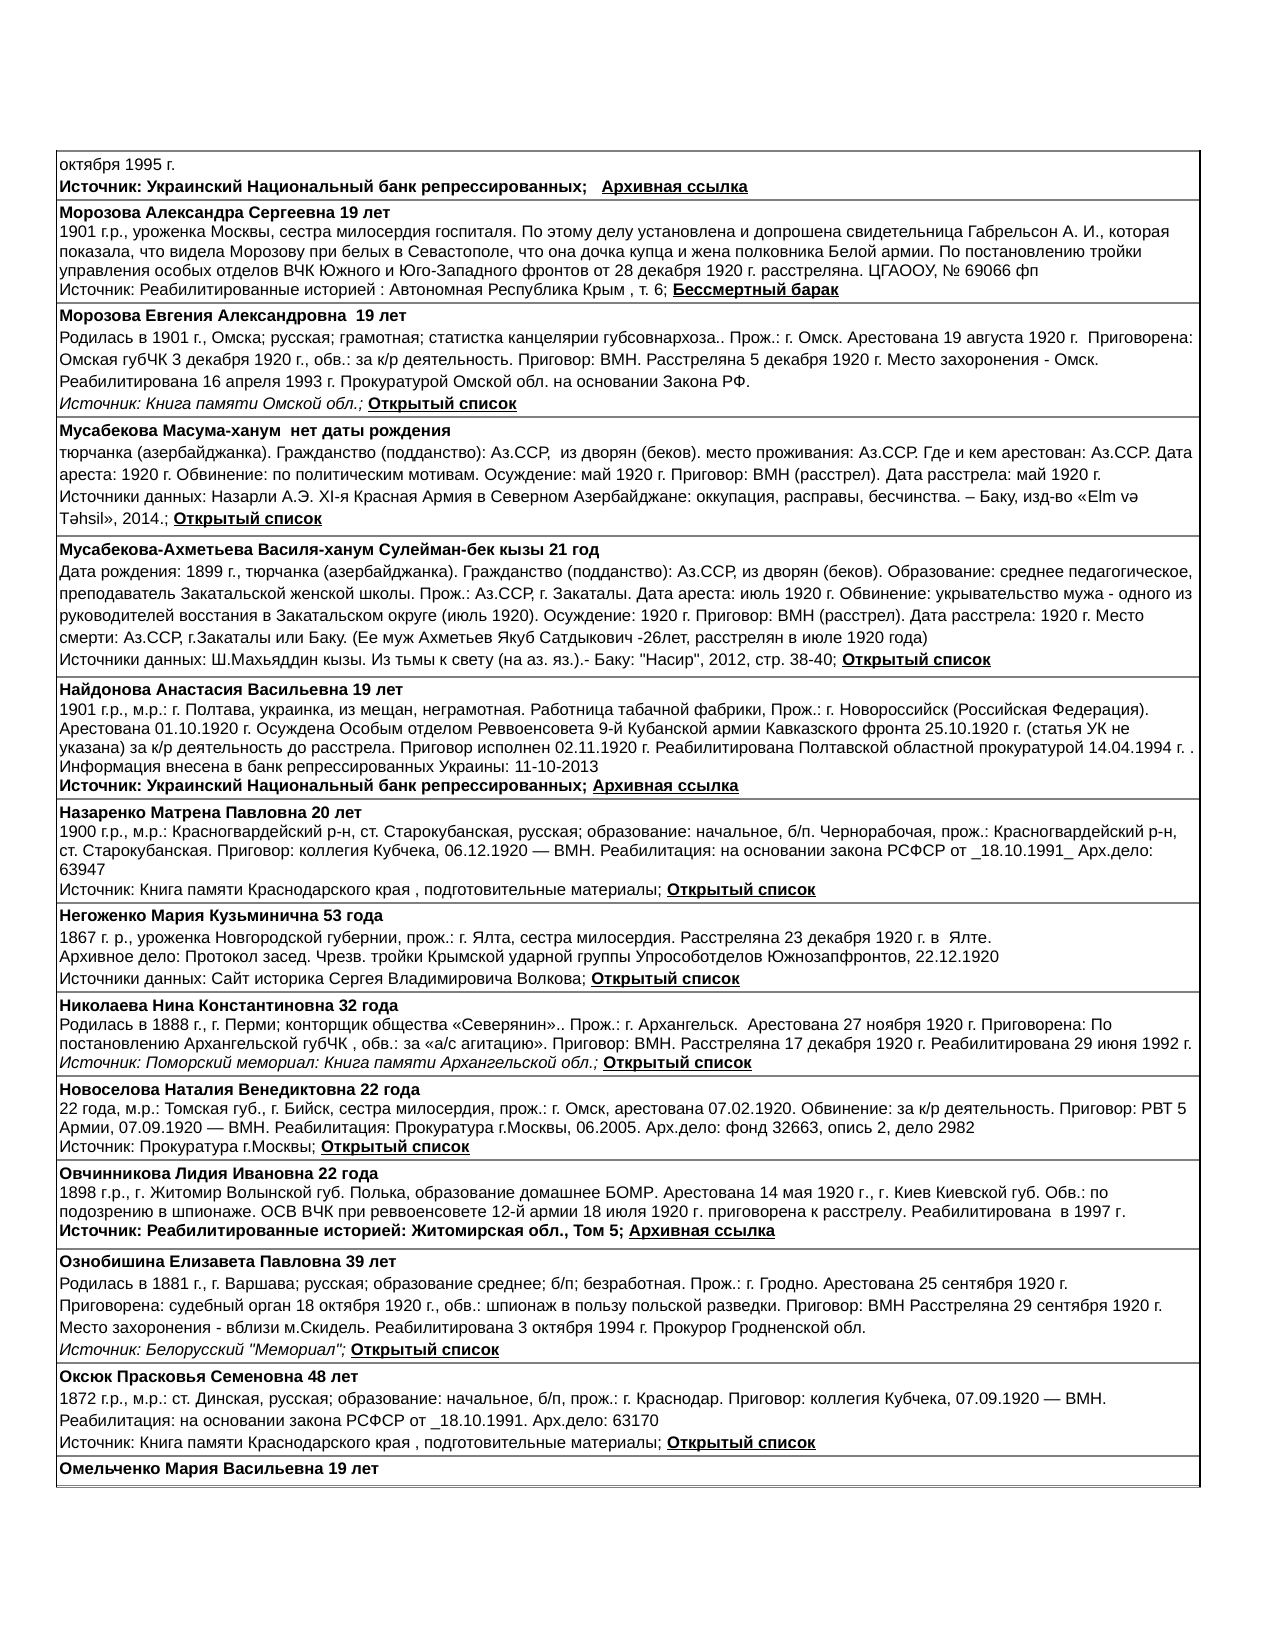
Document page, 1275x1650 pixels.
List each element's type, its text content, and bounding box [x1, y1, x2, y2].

table_cell Найдонова Анастасия Васильевна 19 лет 1901 г.р., м.р.: г. Полтава, украинка, из мещан, неграмотная. Работница табачной фабрики, Прож.: г. Новороссийск (Российская Федерация). Арестована 01.10.1920 г. Осуждена Особым отделом Реввоенсовета 9-й Кубанской армии Кавказского фронта 25.10.1920 г. (статья УК не указана) за к/р деятельность до расстрела. Приговор исполнен 02.11.1920 г. Реабилитирована Полтавской областной прокуратурой 14.04.1994 г. . Информация внесена в банк репрессированных Украины: 11-10-2013 Источник: Украинский Национальный банк репрессированных; Архивная ссылка [57, 678, 1199, 798]
table_cell Овчинникова Лидия Ивановна 22 года 1898 г.р., г. Житомир Волынской губ. Полька, образование домашнее БОМР. Арестована 14 мая 1920 г., г. Киев Киевской губ. Обв.: по подозрению в шпионаже. ОСВ ВЧК при реввоенсовете 12-й армии 18 июля 1920 г. приговорена к расстрелу. Реабилитирована в 1997 г. Источник: Реабилитированные историей: Житомирская обл., Том 5; Архивная ссылка [57, 1161, 1199, 1247]
table_cell Морозова Александра Сергеевна 19 лет 1901 г.р., уроженка Москвы, сестра милосердия госпиталя. По этому делу установлена и допрошена свидетельница Габрельсон А. И., которая показала, что видела Морозову при белых в Севастополе, что она дочка купца и жена полковника Белой армии. По постановлению тройки управления особых отделов ВЧК Южного и Юго-Западного фронтов от 28 декабря 1920 г. расстреляна. ЦГАООУ, № 69066 фп Источник: Реабилитированные историей : Автономная Республика Крым , т. 6; Бессмертный барак [57, 201, 1199, 302]
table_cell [57, 152, 1199, 198]
table_cell Новоселова Наталия Венедиктовна 22 года 22 года, м.р.: Томская губ., г. Бийск, сестра милосердия, прож.: г. Омск, арестована 07.02.1920. Обвинение: за к/р деятельность. Приговор: РВТ 5 Армии, 07.09.1920 — ВМН. Реабилитация: Прокуратура г.Москвы, 06.2005. Арх.дело: фонд 32663, опись 2, дело 2982 Источник: Прокуратура г.Москвы; Открытый список [57, 1077, 1199, 1159]
table_cell Морозова Евгения Александровна 19 лет Родилась в 1901 г., Омска; русская; грамотная; статистка канцелярии губсовнархоза.. Прож.: г. Омск. Арестована 19 августа 1920 г. Приговорена: Омская губЧК 3 декабря 1920 г., обв.: за к/р деятельность. Приговор: ВМН. Расстреляна 5 декабря 1920 г. Место захоронения - Омск. Реабилитирована 16 апреля 1993 г. Прокуратурой Омской обл. на основании Закона РФ. Источник: Книга памяти Омской обл.; Открытый список [57, 304, 1199, 416]
table_cell Негоженко Мария Кузьминична 53 года 1867 г. р., уроженка Новгородской губернии, прож.: г. Ялта, сестра милосердия. Расстреляна 23 декабря 1920 г. в Ялте. Архивное дело: Протокол засед. Чрезв. тройки Крымской ударной группы Упрособотделов Южнозапфронтов, 22.12.1920 Источники данных: Сайт историка Сергея Владимировича Волкова; Открытый список [57, 904, 1199, 991]
table_cell Николаева Нина Константиновна 32 года Родилась в 1888 г., г. Перми; конторщик общества «Северянин».. Прож.: г. Архангельск. Арестована 27 ноября 1920 г. Приговорена: По постановлению Архангельской губЧК , обв.: за «а/с агитацию». Приговор: ВМН. Расстреляна 17 декабря 1920 г. Реабилитирована 29 июня 1992 г. Источник: Поморский мемориал: Книга памяти Архангельской обл.; Открытый список [57, 993, 1199, 1075]
table_cell Мусабекова-Ахметьева Василя-ханум Сулейман-бек кызы 21 год Дата рождения: 1899 г., тюрчанка (азербайджанка). Гражданство (подданство): Аз.ССР, из дворян (беков). Образование: среднее педагогическое, преподаватель Закатальской женской школы. Прож.: Аз.ССР, г. Закаталы. Дата ареста: июль 1920 г. Обвинение: укрывательство мужа - одного из руководителей восстания в Закатальском округе (июль 1920). Осуждение: 1920 г. Приговор: ВМН (расстрел). Дата расстрела: 1920 г. Место смерти: Аз.ССР, г.Закаталы или Баку. (Ее муж Ахметьев Якуб Сатдыкович -26лет, расстрелян в июле 1920 года) Источники данных: Ш.Махьяддин кызы. Из тьмы к свету (на аз. яз.).- Баку: "Насир", 2012, стр. 38-40; Открытый список [57, 537, 1199, 676]
table_cell Ознобишина Елизавета Павловна 39 лет Родилась в 1881 г., г. Варшава; русская; образование среднее; б/п; безработная. Прож.: г. Гродно. Арестована 25 сентября 1920 г. Приговорена: судебный орган 18 октября 1920 г., обв.: шпионаж в пользу польской разведки. Приговор: ВМН Расстреляна 29 сентября 1920 г. Место захоронения - вблизи м.Скидель. Реабилитирована 3 октября 1994 г. Прокурор Гродненской обл. Источник: Белорусский "Мемориал"; Открытый список [57, 1250, 1199, 1362]
table_cell Мусабекова Масума-ханум нет даты рождения тюрчанка (азербайджанка). Гражданство (подданство): Аз.ССР, из дворян (беков). место проживания: Аз.ССР. Где и кем арестован: Аз.ССР. Дата ареста: 1920 г. Обвинение: по политическим мотивам. Осуждение: май 1920 г. Приговор: ВМН (расстрел). Дата расстрела: май 1920 г. Источники данных: Назарли А.Э. XI-я Красная Армия в Северном Азербайджане: оккупация, расправы, бесчинства. – Баку, изд-во «Elm və Təhsil», 2014.; Открытый список [57, 418, 1199, 535]
table_cell Оксюк Прасковья Семеновна 48 лет 1872 г.р., м.р.: ст. Динская, русская; образование: начальное, б/п, прож.: г. Краснодар. Приговор: коллегия Кубчека, 07.09.1920 — ВМН. Реабилитация: на основании закона РСФСР от _18.10.1991. Арх.дело: 63170 Источник: Книга памяти Краснодарского края , подготовительные материалы; Открытый список [57, 1364, 1199, 1454]
table_cell Назаренко Матрена Павловна 20 лет 1900 г.р., м.р.: Красногвардейский р-н, ст. Старокубанская, русская; образование: начальное, б/п. Чернорабочая, прож.: Красногвардейский р-н, ст. Старокубанская. Приговор: коллегия Кубчека, 06.12.1920 — ВМН. Реабилитация: на основании закона РСФСР от _18.10.1991_ Арх.дело: 63947 Источник: Книга памяти Краснодарского края , подготовительные материалы; Открытый список [57, 800, 1199, 901]
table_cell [57, 1457, 1199, 1485]
